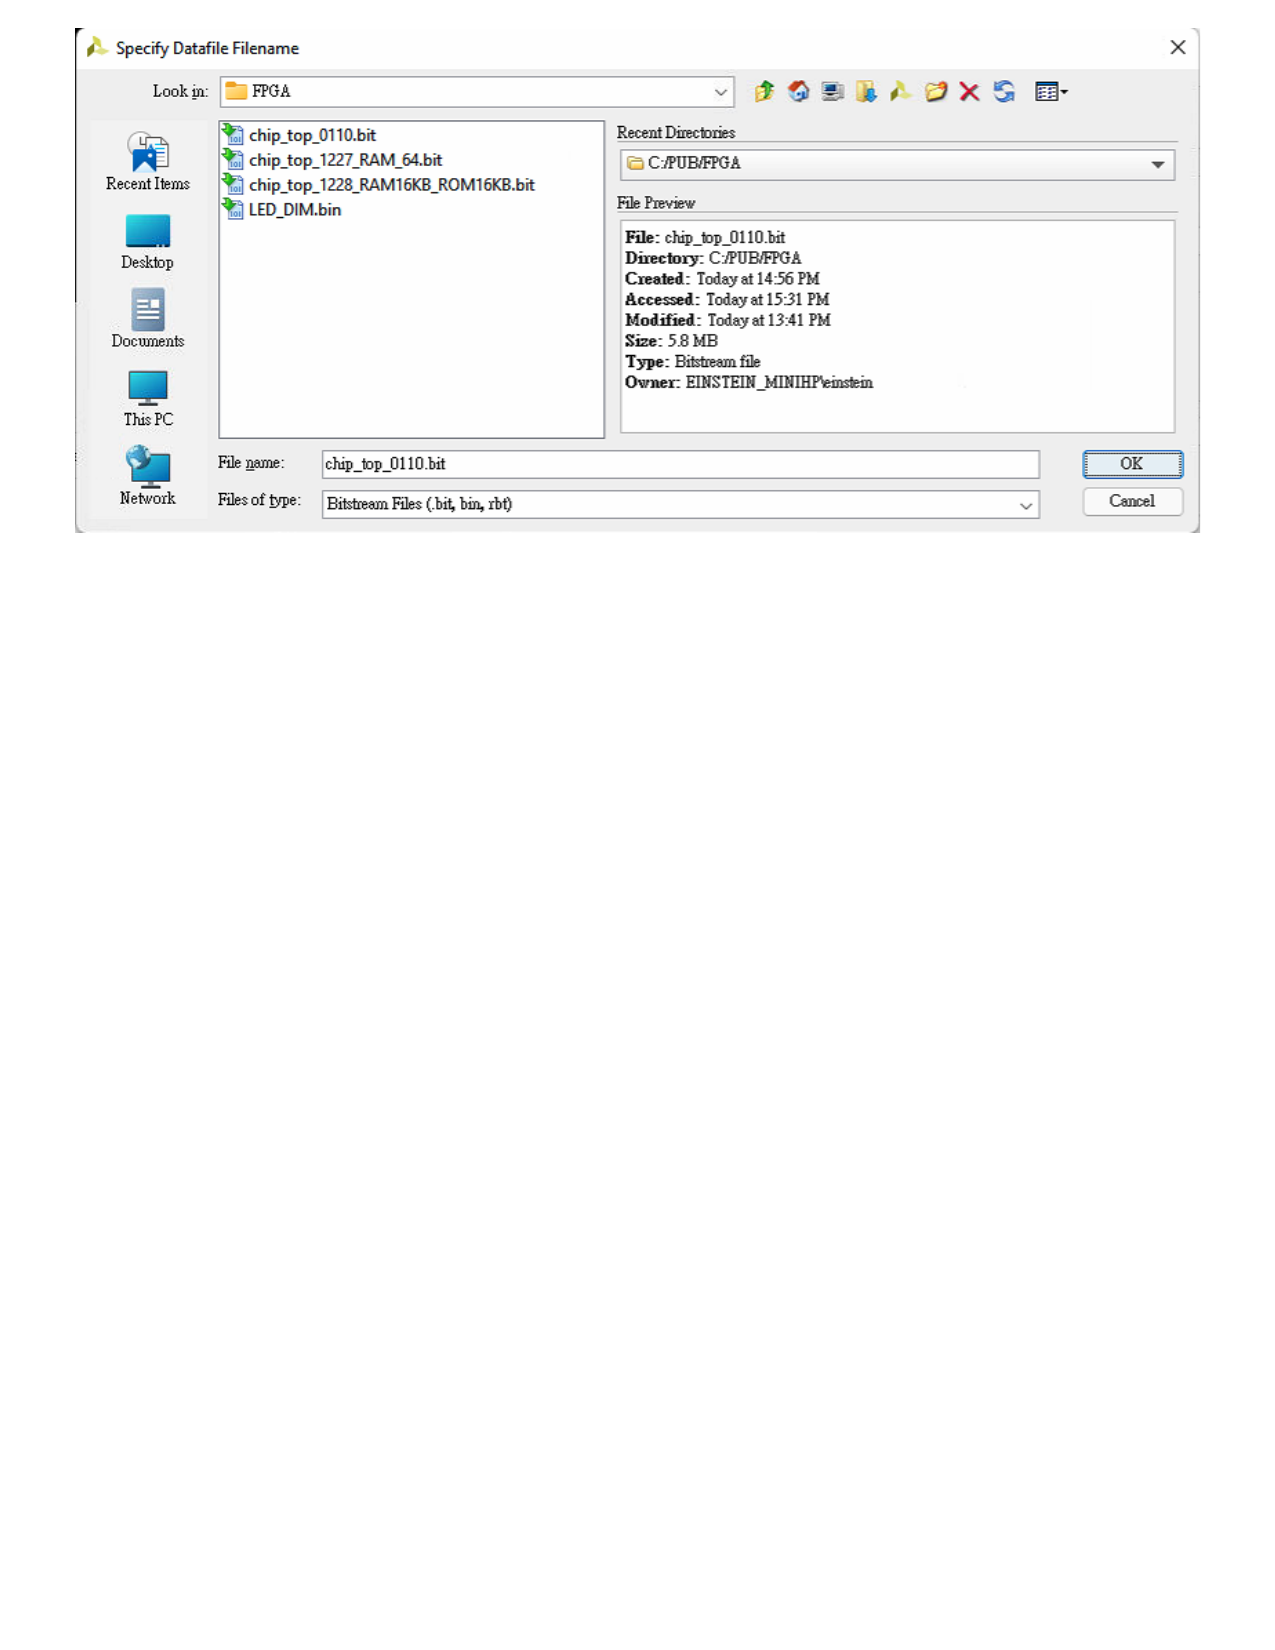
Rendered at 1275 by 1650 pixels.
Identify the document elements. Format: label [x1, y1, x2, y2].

picture [75, 28, 1200, 533]
